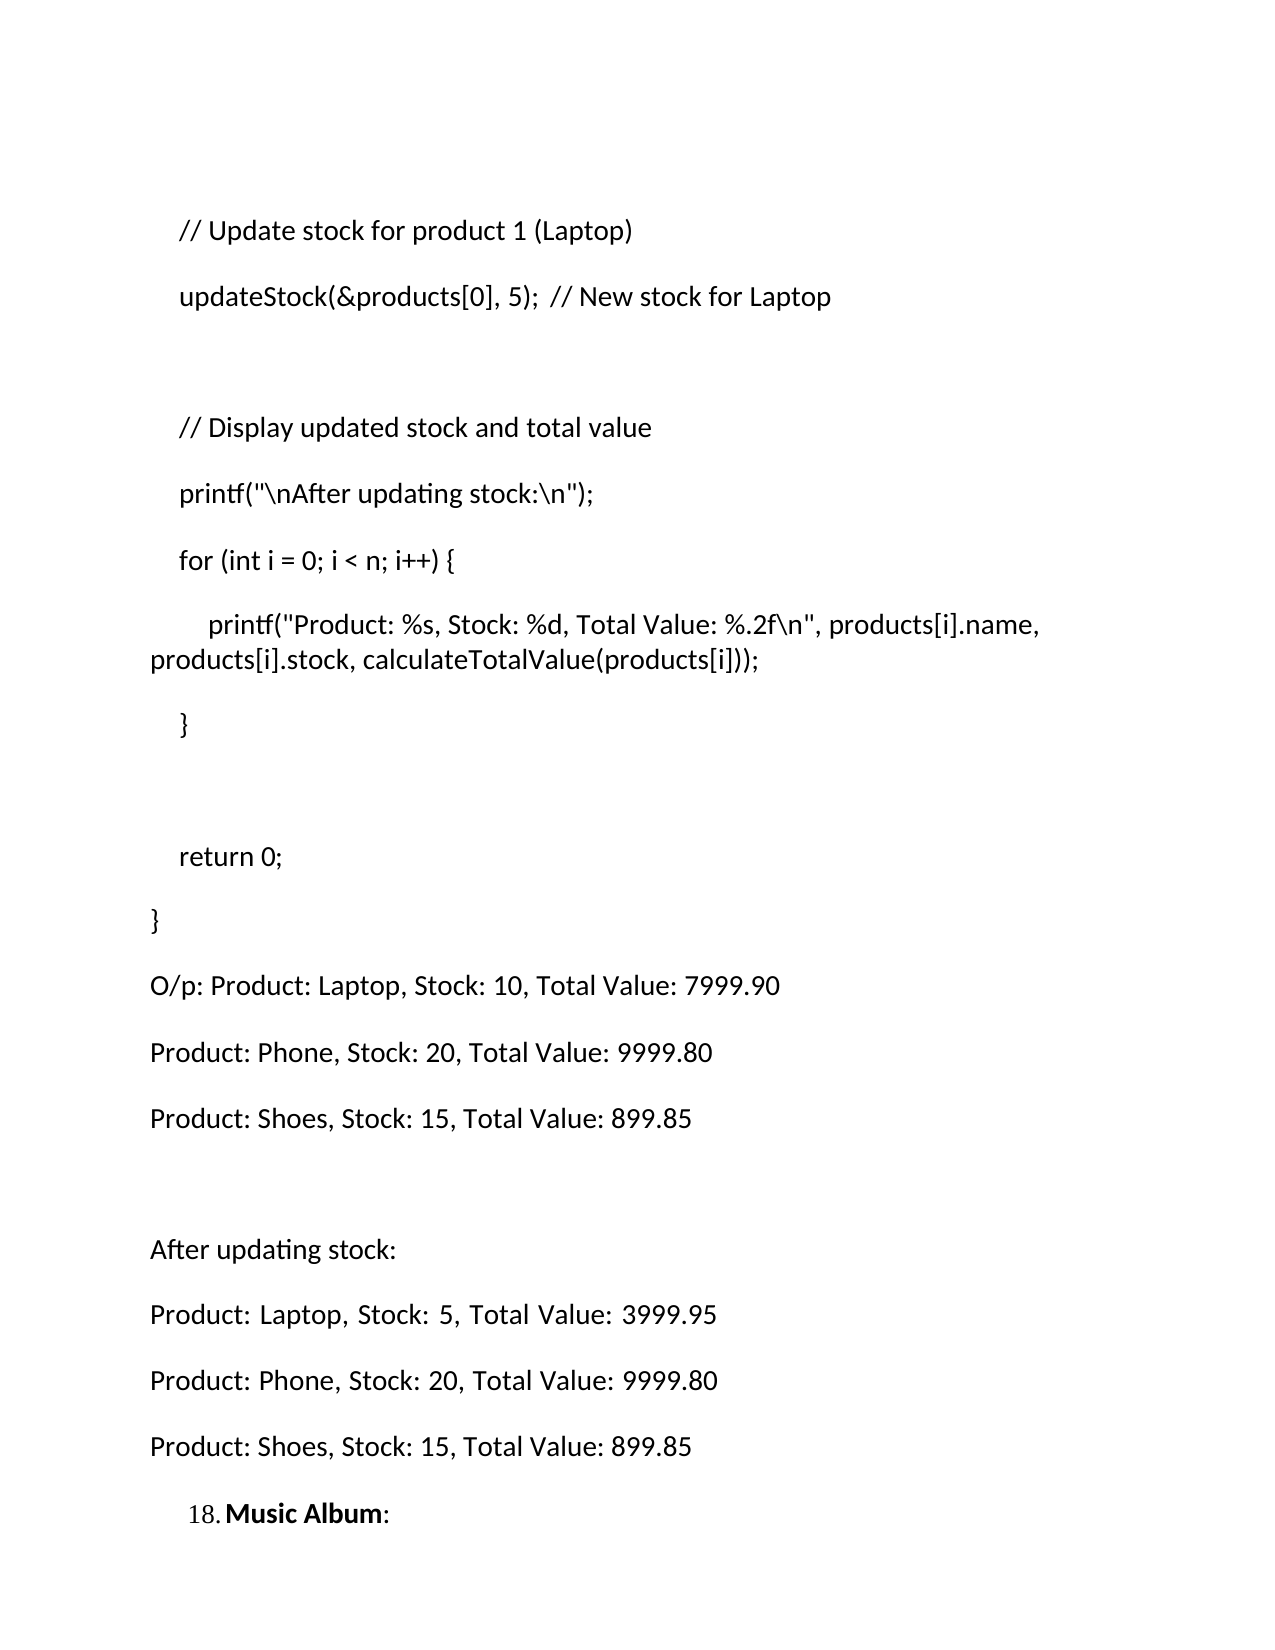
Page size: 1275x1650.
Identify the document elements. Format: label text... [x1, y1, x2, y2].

text // Display updated stock and total value printf("\nAfter updating stock:\n"); [179, 409, 714, 511]
text for (int i = 0; i < n; i++) { [179, 542, 1125, 577]
text // Update stock for product 1 (Laptop) updateStock(&products[0], 5); // New stock for Laptop [179, 212, 840, 314]
text Product: Laptop, Stock: 5, Total Value: 3999.95 Product: Phone, Stock: 20, Total Value: 9999.80 Product: Shoes, Stock: 15, Total Value: 899.85 [150, 1296, 718, 1464]
text printf("Product: %s, Stock: %d, Total Value: %.2f\n", products[i].name, products[i].stock, calculateTotalValue(products[i])); [150, 607, 1125, 677]
text return 0; [179, 838, 1125, 873]
text } [179, 706, 1125, 742]
text After updating stock: [150, 1231, 1125, 1266]
subtitle Music Album: [187, 1495, 1125, 1530]
text } [150, 902, 1125, 938]
text O/p: Product: Laptop, Stock: 10, Total Value: 7999.90 Product: Phone, Stock: 20, Total Value: 9999.80 Product: Shoes, Stock: 15, Total Value: 899.85 [150, 967, 800, 1136]
